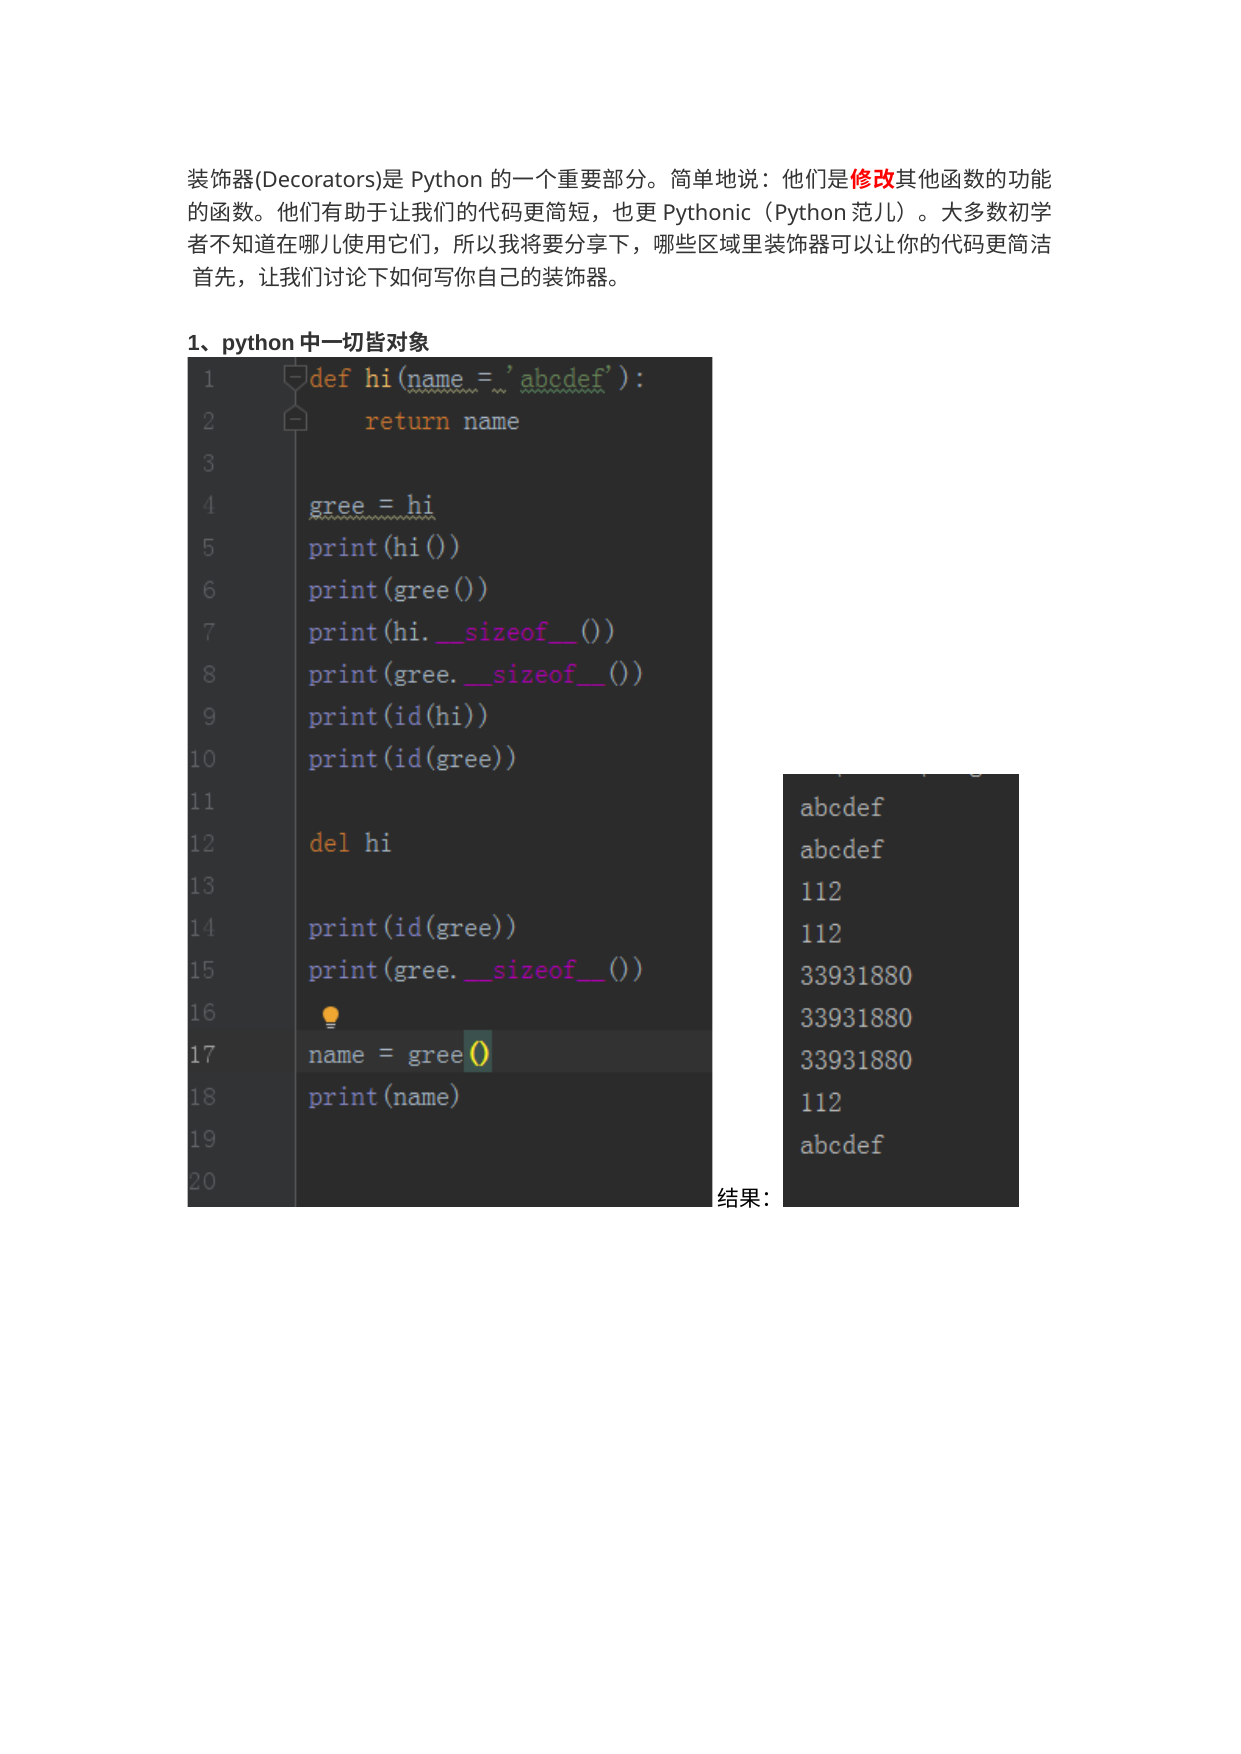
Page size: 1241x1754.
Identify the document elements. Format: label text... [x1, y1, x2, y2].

text 1、python中一切皆对象 [187, 324, 1053, 357]
picture [783, 774, 1019, 1207]
text 装饰器(Decorators)是 Python 的一个重要部分。简单地说：他们是修改其他函数的功能的函数。他们有助于让我们的代码更简短，也更Pythonic（Python范儿）。大多数初学者不知道在哪儿使用它们，所以我将要分享下，哪些区域里装饰器可以让你的代码更简洁。 首先，让我们讨论下如何写你自己的装饰器。 [187, 162, 1053, 292]
picture [187, 357, 713, 1207]
